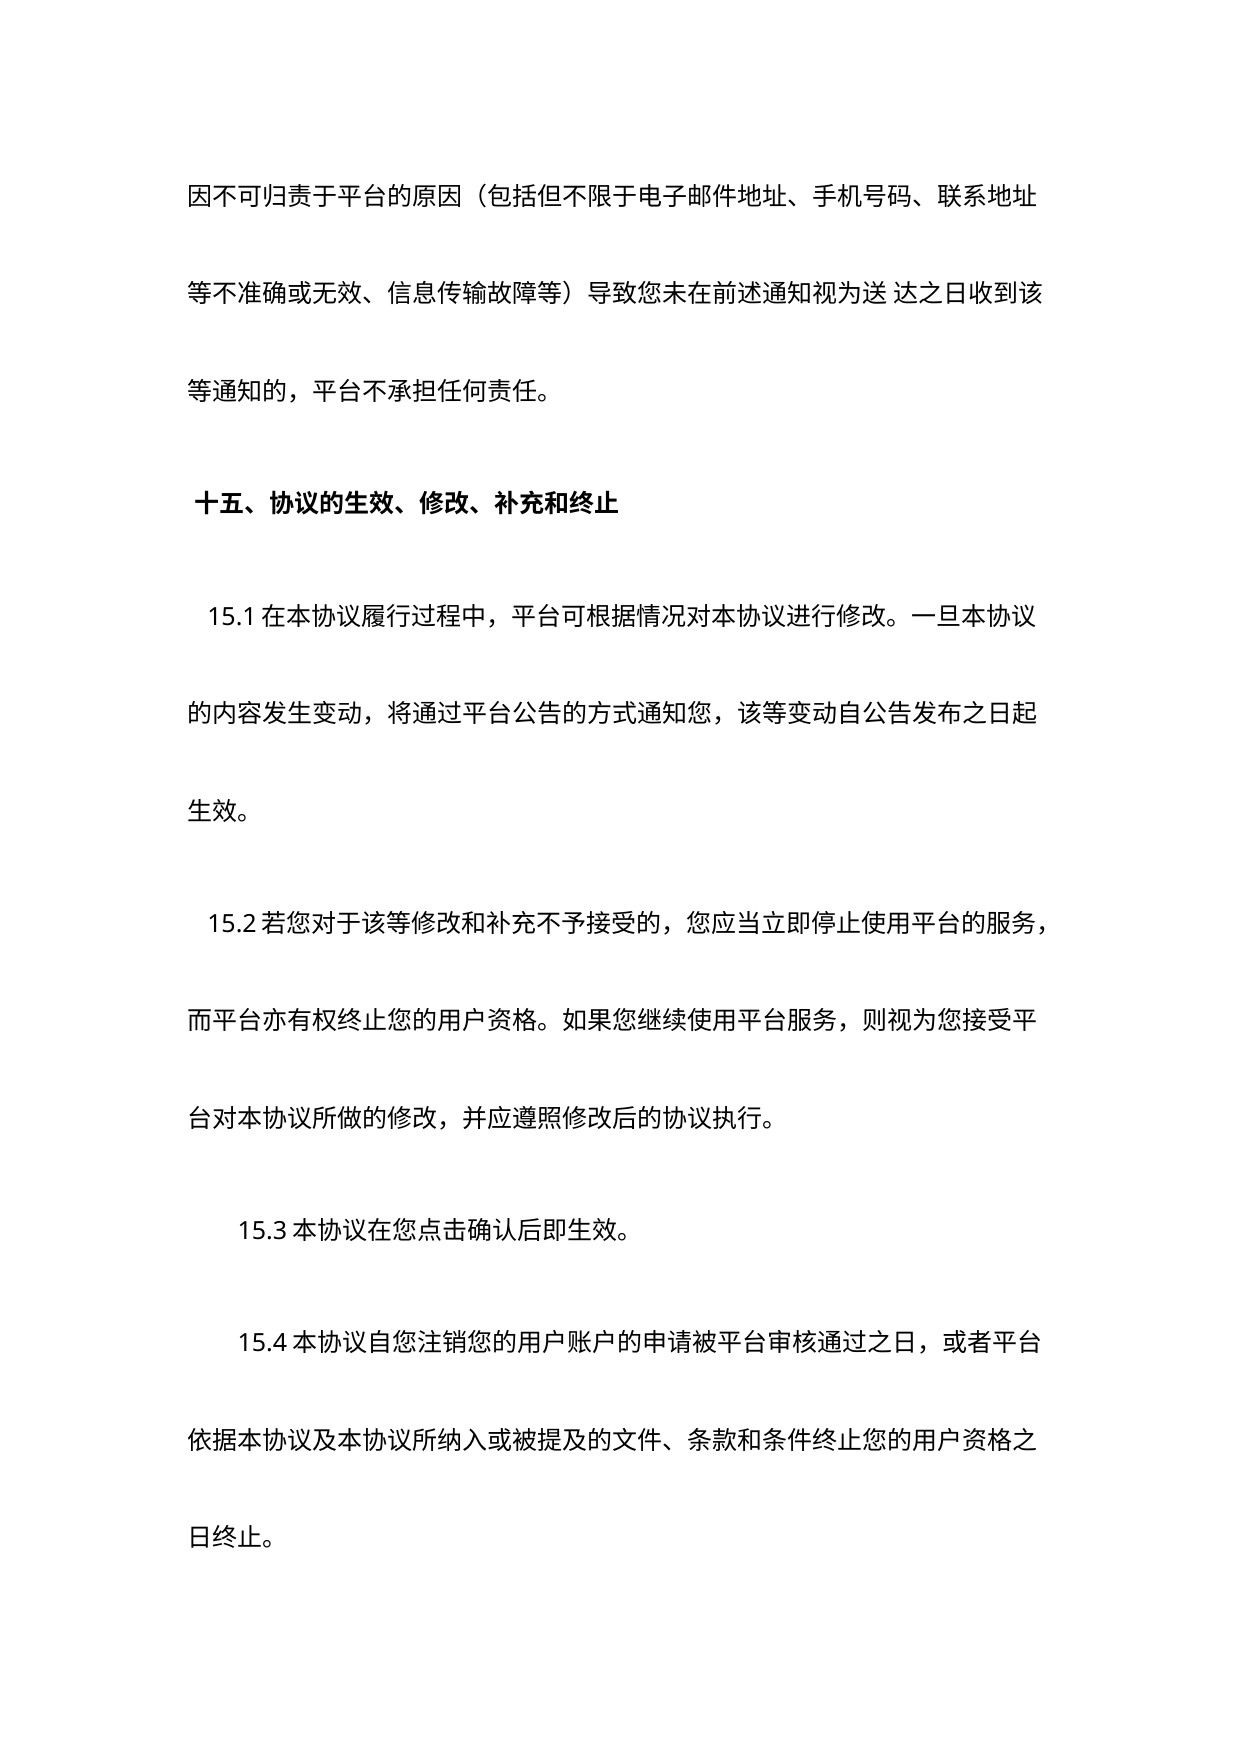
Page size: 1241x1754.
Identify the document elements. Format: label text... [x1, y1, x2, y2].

text 15.4本协议自您注销您的用户账户的申请被平台审核通过之日，或者平台依据本协议及本协议所纳入或被提及的文件、条款和条件终止您的用户资格之日终止。 [187, 1308, 1053, 1568]
text 15.3本协议在您点击确认后即生效。 [187, 1196, 1053, 1261]
text 因不可归责于平台的原因（包括但不限于电子邮件地址、手机号码、联系地址等不准确或无效、信息传输故障等）导致您未在前述通知视为送 达之日收到该等通知的，平台不承担任何责任。 [187, 162, 1053, 422]
text 15.2若您对于该等修改和补充不予接受的，您应当立即停止使用平台的服务，而平台亦有权终止您的用户资格。如果您继续使用平台服务，则视为您接受平台对本协议所做的修改，并应遵照修改后的协议执行。 [187, 889, 1053, 1149]
text 15.1在本协议履行过程中，平台可根据情况对本协议进行修改。一旦本协议的内容发生变动，将通过平台公告的方式通知您，该等变动自公告发布之日起生效。 [187, 582, 1053, 842]
text 十五、协议的生效、修改、补充和终止 [187, 469, 1053, 534]
